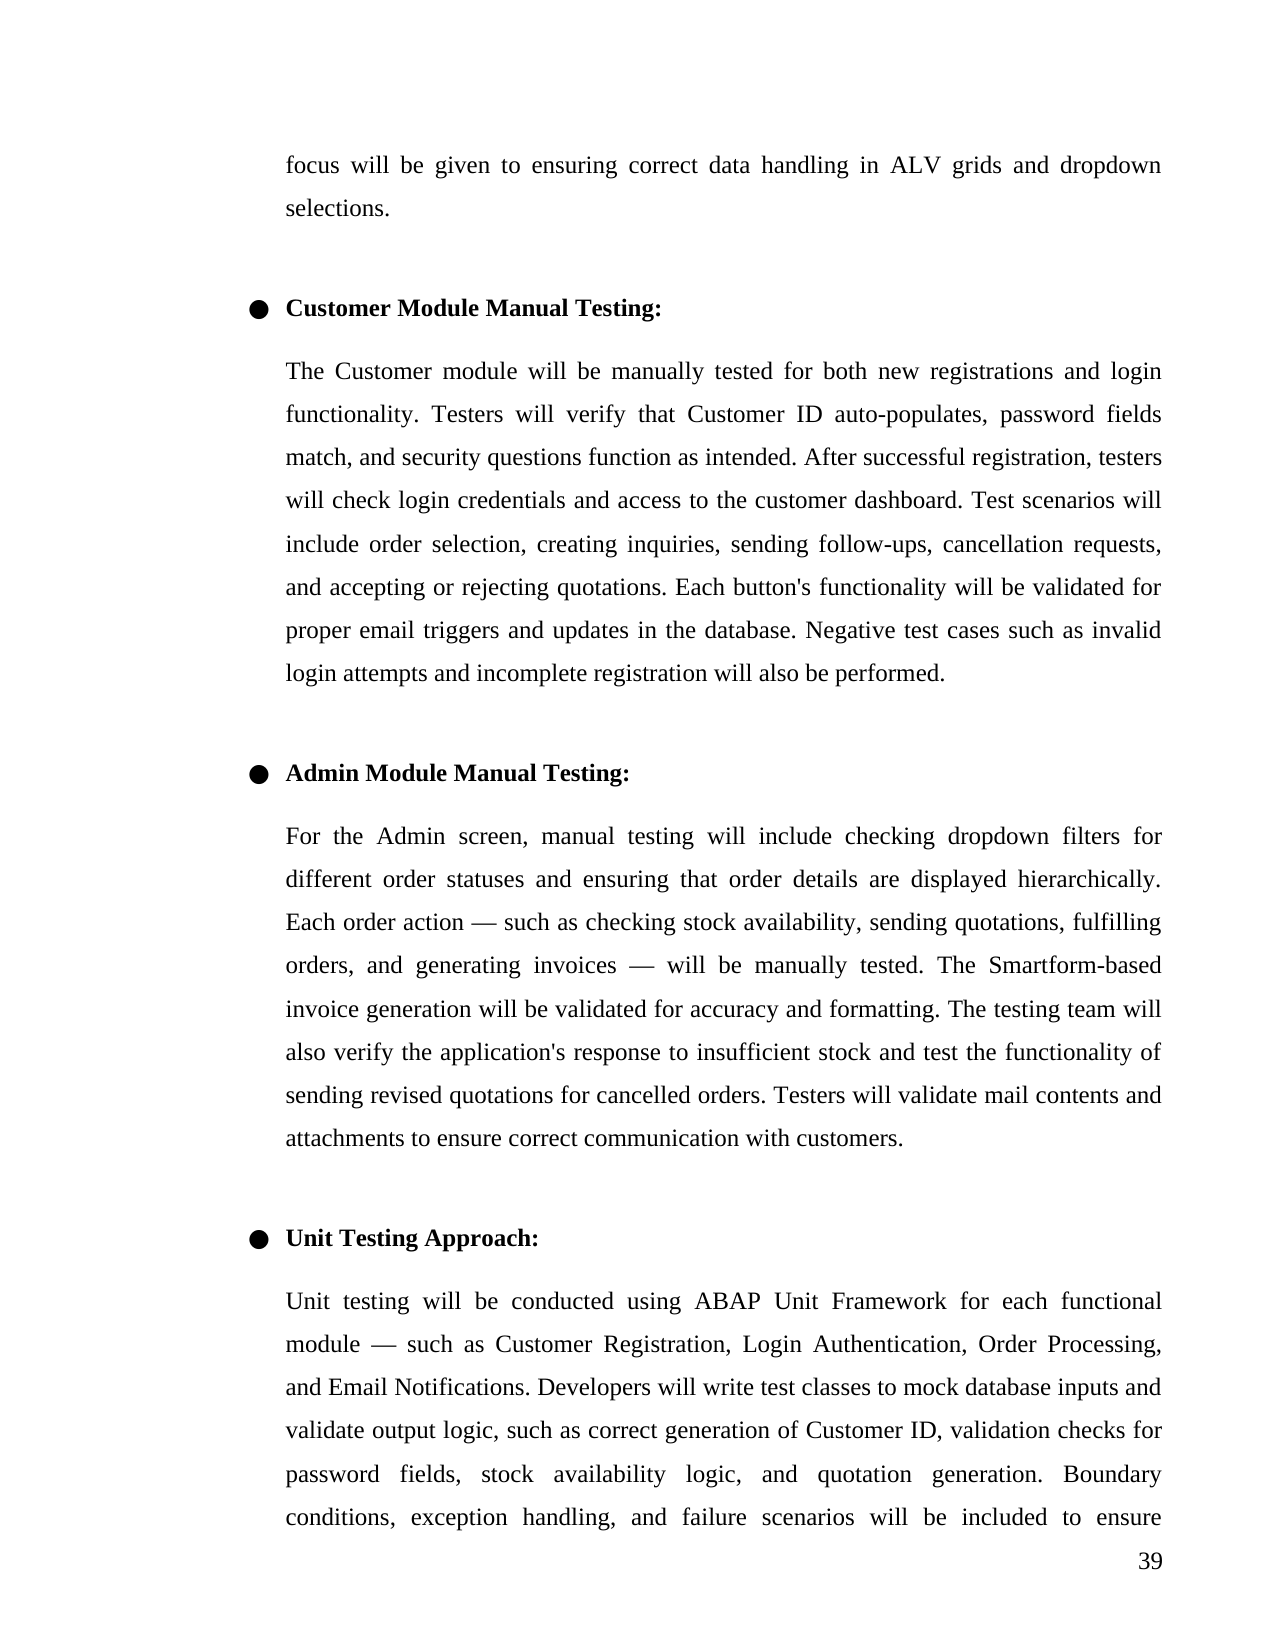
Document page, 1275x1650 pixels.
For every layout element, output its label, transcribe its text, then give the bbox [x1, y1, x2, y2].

list Unit Testing Approach: [248, 1209, 1163, 1261]
list Customer Module Manual Testing: [248, 279, 1163, 331]
text The Customer module will be manually tested for both new registrations and login functionality. Testers will verify that Customer ID auto-populates, password fields match, and security questions function as intended. After successful registration, testers will check login credentials and access to the customer dashboard. Test scenarios will include order selection, creating inquiries, sending follow-ups, cancellation requests, and accepting or rejecting quotations. Each button's functionality will be validated for proper email triggers and updates in the database. Negative test cases such as invalid login attempts and incomplete registration will also be performed. [285, 356, 1163, 687]
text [285, 1286, 1163, 1531]
text For the Admin screen, manual testing will include checking dropdown filters for different order statuses and ensuring that order details are displayed hierarchically. Each order action — such as checking stock availability, sending quotations, fulfilling orders, and generating invoices — will be manually tested. The Smartform-based invoice generation will be validated for accuracy and formatting. The testing team will also verify the application's response to insufficient stock and test the functionality of sending revised quotations for cancelled orders. Testers will validate mail contents and attachments to ensure correct communication with customers. [285, 821, 1163, 1152]
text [285, 150, 1163, 222]
list Admin Module Manual Testing: [248, 744, 1163, 796]
